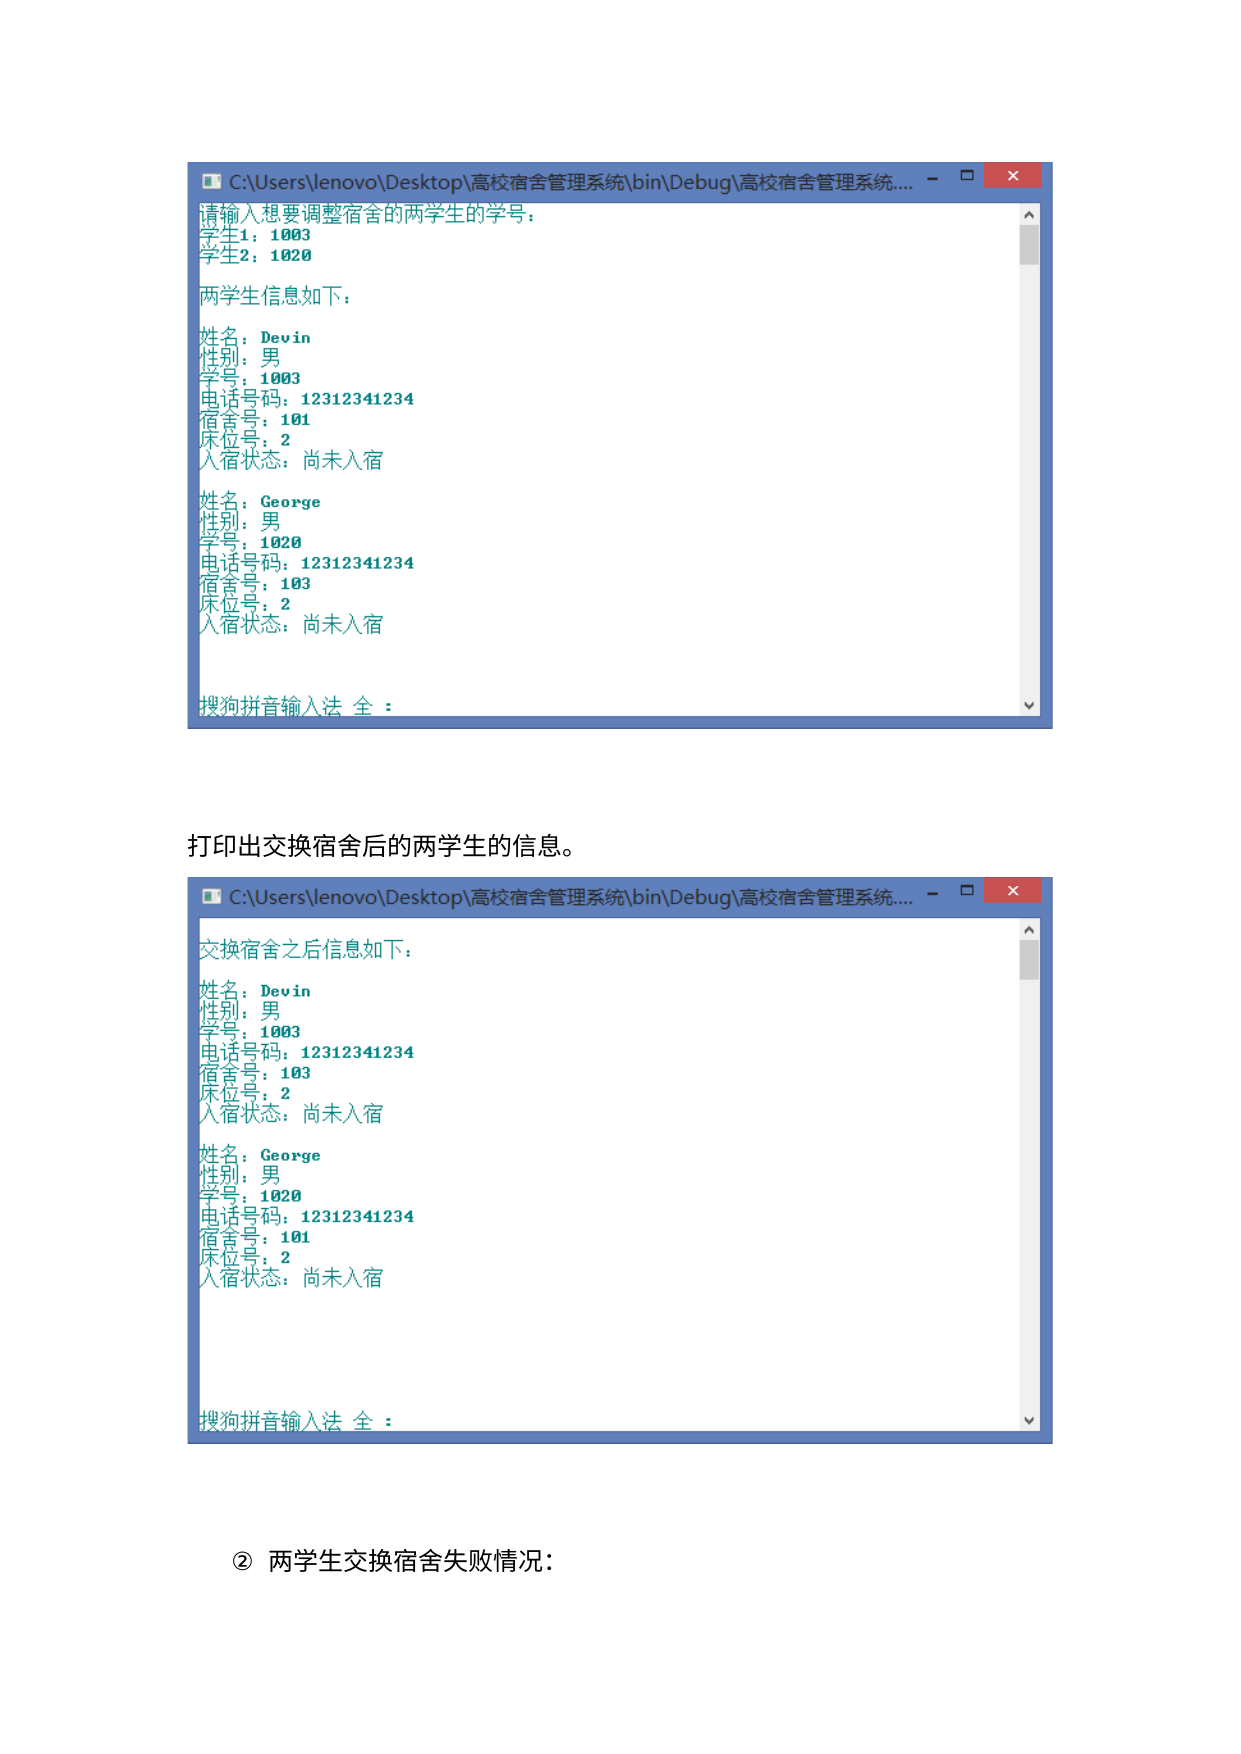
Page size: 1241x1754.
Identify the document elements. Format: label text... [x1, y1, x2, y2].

text 打印出交换宿舍后的两学生的信息。 [187, 812, 1053, 877]
picture [187, 877, 1053, 1444]
picture [187, 162, 1053, 729]
list 两学生交换宿舍失败情况： [231, 1527, 1053, 1592]
